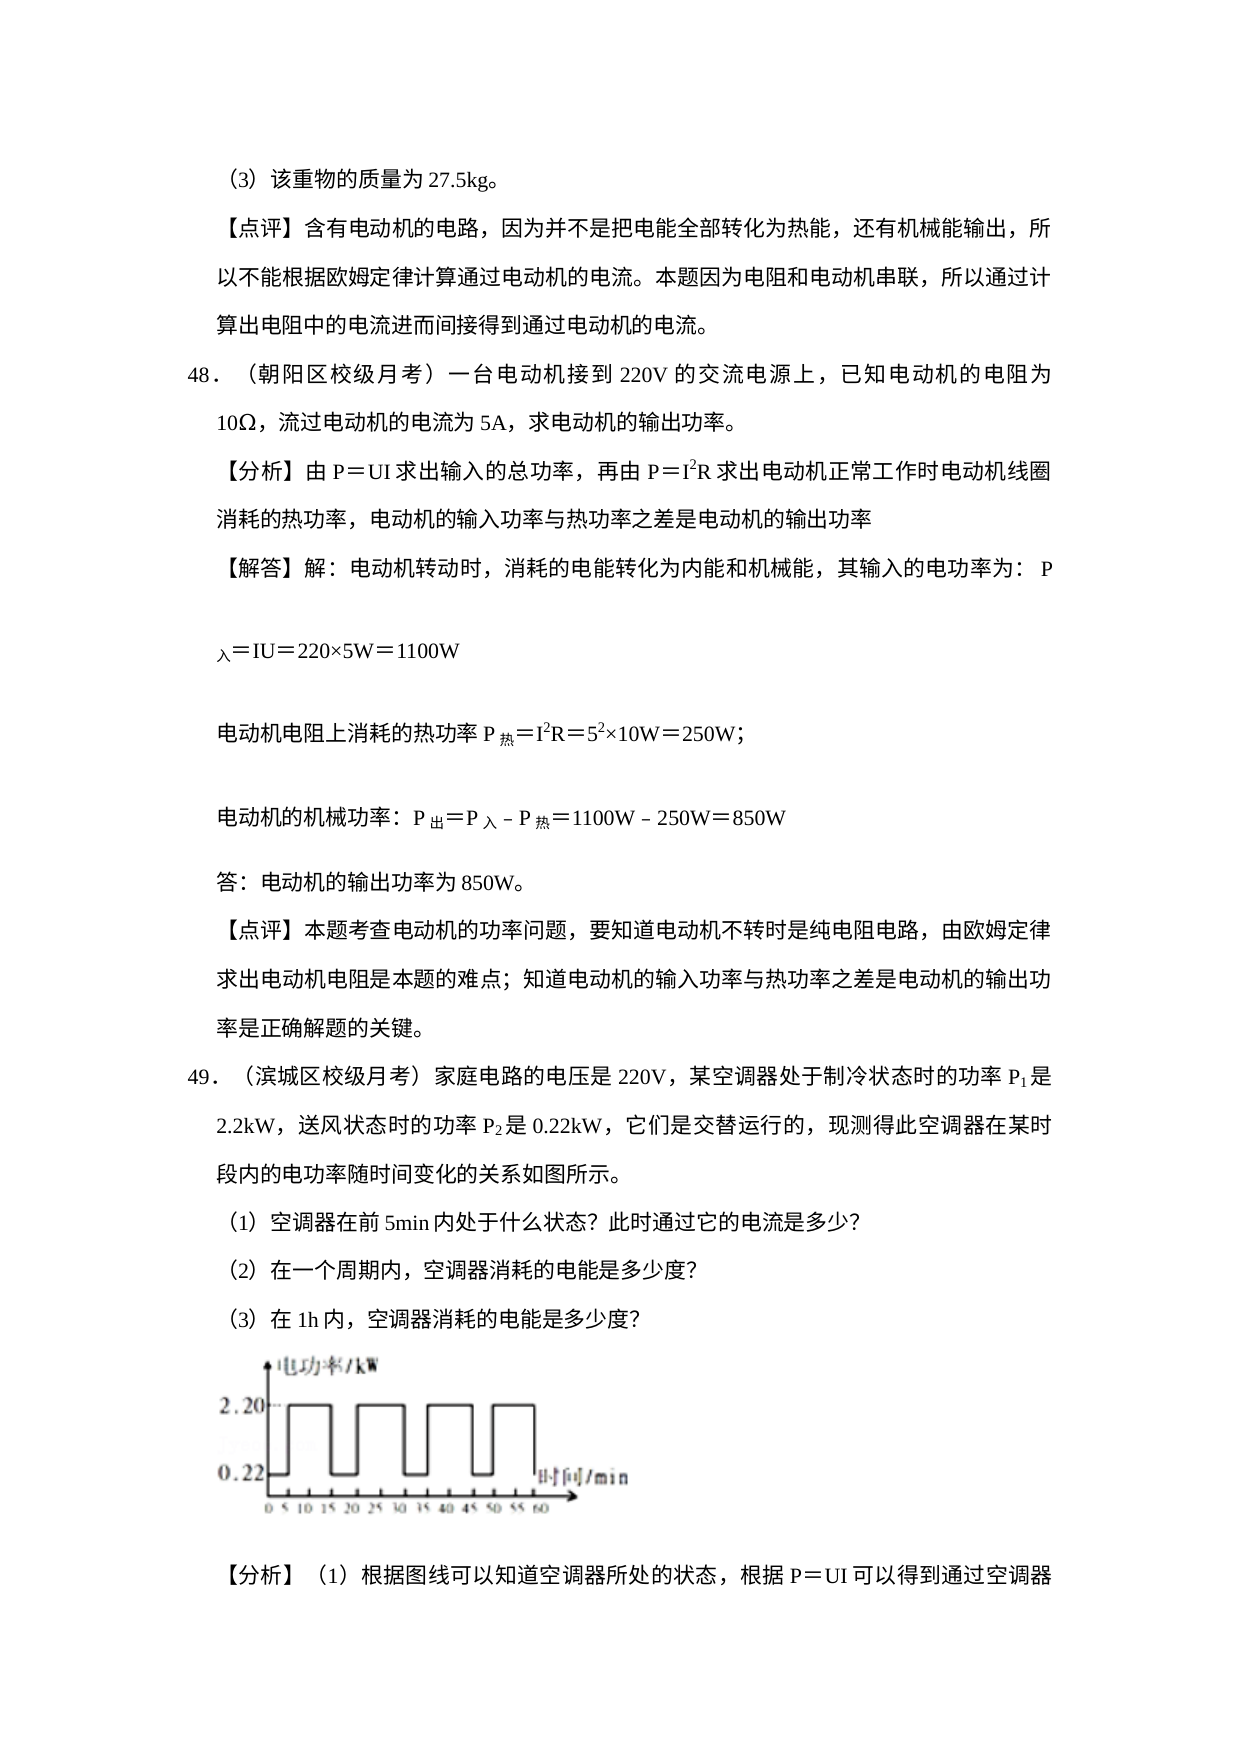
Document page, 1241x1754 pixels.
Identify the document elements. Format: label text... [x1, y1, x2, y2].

text 49．（滨城区校级月考）家庭电路的电压是220V，某空调器处于制冷状态时的功率P1是2.2kW，送风状态时的功率P2是0.22kW，它们是交替运行的，现测得此空调器在某时段内的电功率随时间变化的关系如图所示。 [187, 1059, 1053, 1189]
text （3）该重物的质量为27.5kg。 [216, 162, 1053, 194]
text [216, 1557, 1053, 1590]
text 【点评】含有电动机的电路，因为并不是把电能全部转化为热能，还有机械能输出，所以不能根据欧姆定律计算通过电动机的电流。本题因为电阻和电动机串联，所以通过计算出电阻中的电流进而间接得到通过电动机的电流。 [216, 210, 1053, 340]
text 电动机电阻上消耗的热功率P热＝I2R＝52×10W＝250W； [216, 698, 1053, 763]
text 【解答】解：电动机转动时，消耗的电能转化为内能和机械能，其输入的电功率为：P入＝IU＝220×5W＝1100W [216, 550, 1053, 680]
text 【分析】由P＝UI求出输入的总功率，再由P＝I2R求出电动机正常工作时电动机线圈消耗的热功率，电动机的输入功率与热功率之差是电动机的输出功率 [216, 453, 1053, 534]
text 电动机的机械功率：P出＝P入﹣P热＝1100W﹣250W＝850W [216, 782, 1053, 847]
picture [216, 1349, 634, 1520]
text 答：电动机的输出功率为850W。 [216, 865, 1053, 897]
text 【点评】本题考查电动机的功率问题，要知道电动机不转时是纯电阻电路，由欧姆定律求出电动机电阻是本题的难点；知道电动机的输入功率与热功率之差是电动机的输出功率是正确解题的关键。 [216, 913, 1053, 1043]
text 48．（朝阳区校级月考）一台电动机接到220V的交流电源上，已知电动机的电阻为10Ω，流过电动机的电流为5A，求电动机的输出功率。 [187, 356, 1053, 437]
text （3）在1h内，空调器消耗的电能是多少度？ [216, 1301, 1053, 1334]
text （1）空调器在前5min内处于什么状态？此时通过它的电流是多少？ [216, 1205, 1053, 1237]
text （2）在一个周期内，空调器消耗的电能是多少度？ [216, 1253, 1053, 1286]
